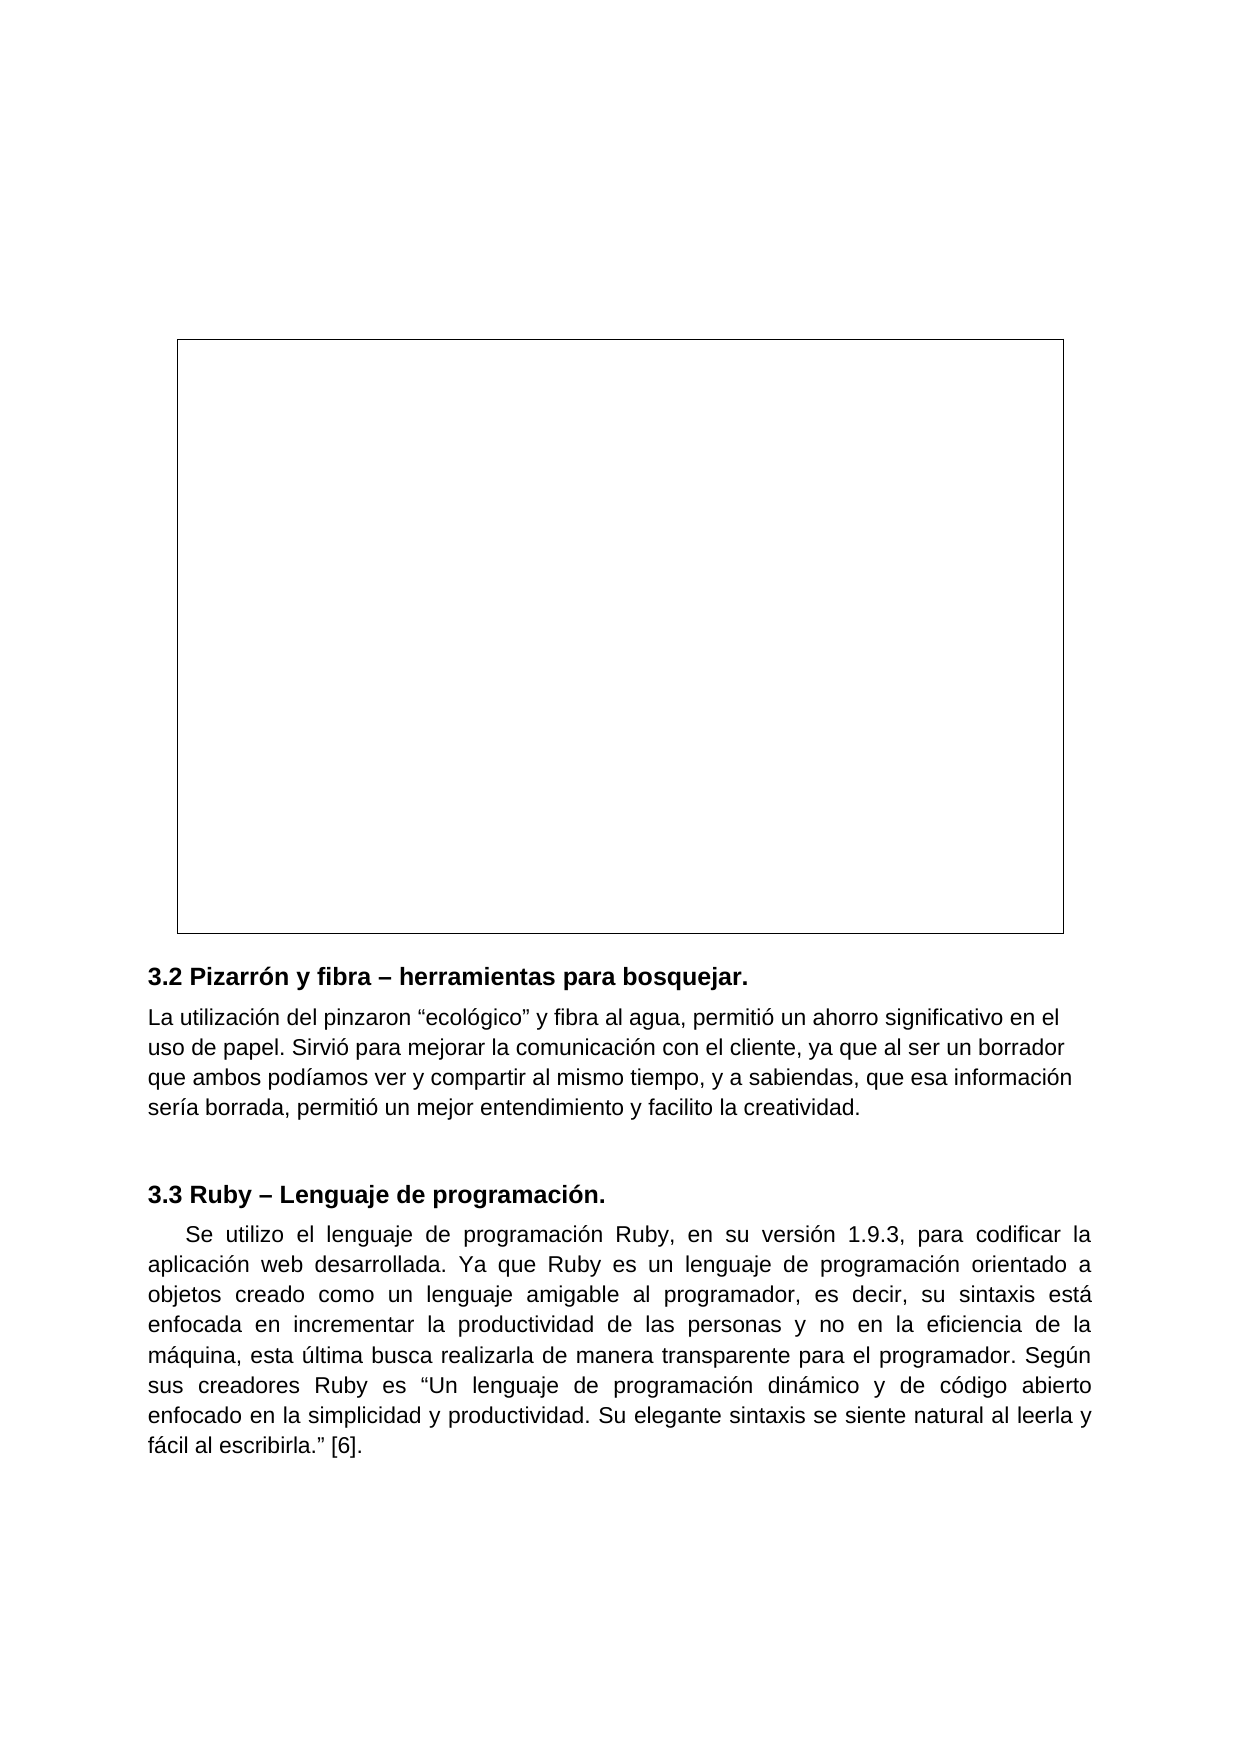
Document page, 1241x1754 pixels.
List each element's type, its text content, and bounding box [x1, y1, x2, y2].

text Se utilizo el lenguaje de programación Ruby, en su versión 1.9.3, para codificar la aplicación web desarrollada. Ya que Ruby es un lenguaje de programación orientado a objetos creado como un lenguaje amigable al programador, es decir, su sintaxis está enfocada en incrementar la productividad de las personas y no en la eficiencia de la máquina, esta última busca realizarla de manera transparente para el programador. Según sus creadores Ruby es “Un lenguaje de programación dinámico y de código abierto enfocado en la simplicidad y productividad. Su elegante sintaxis se siente natural al leerla y fácil al escribirla.” [6]. [148, 1221, 1093, 1459]
list 3.2 Pizarrón y fibra – herramientas para bosquejar. [148, 394, 1093, 991]
text La utilización del pinzaron “ecológico” y fibra al agua, permitió un ahorro significativo en el uso de papel. Sirvió para mejorar la comunicación con el cliente, ya que al ser un borrador que ambos podíamos ver y compartir al mismo tiempo, y a sabiendas, que esa información sería borrada, permitió un mejor entendimiento y facilito la creatividad. [148, 1003, 1093, 1121]
list 3.3 Ruby – Lenguaje de programación. [148, 1179, 1093, 1208]
